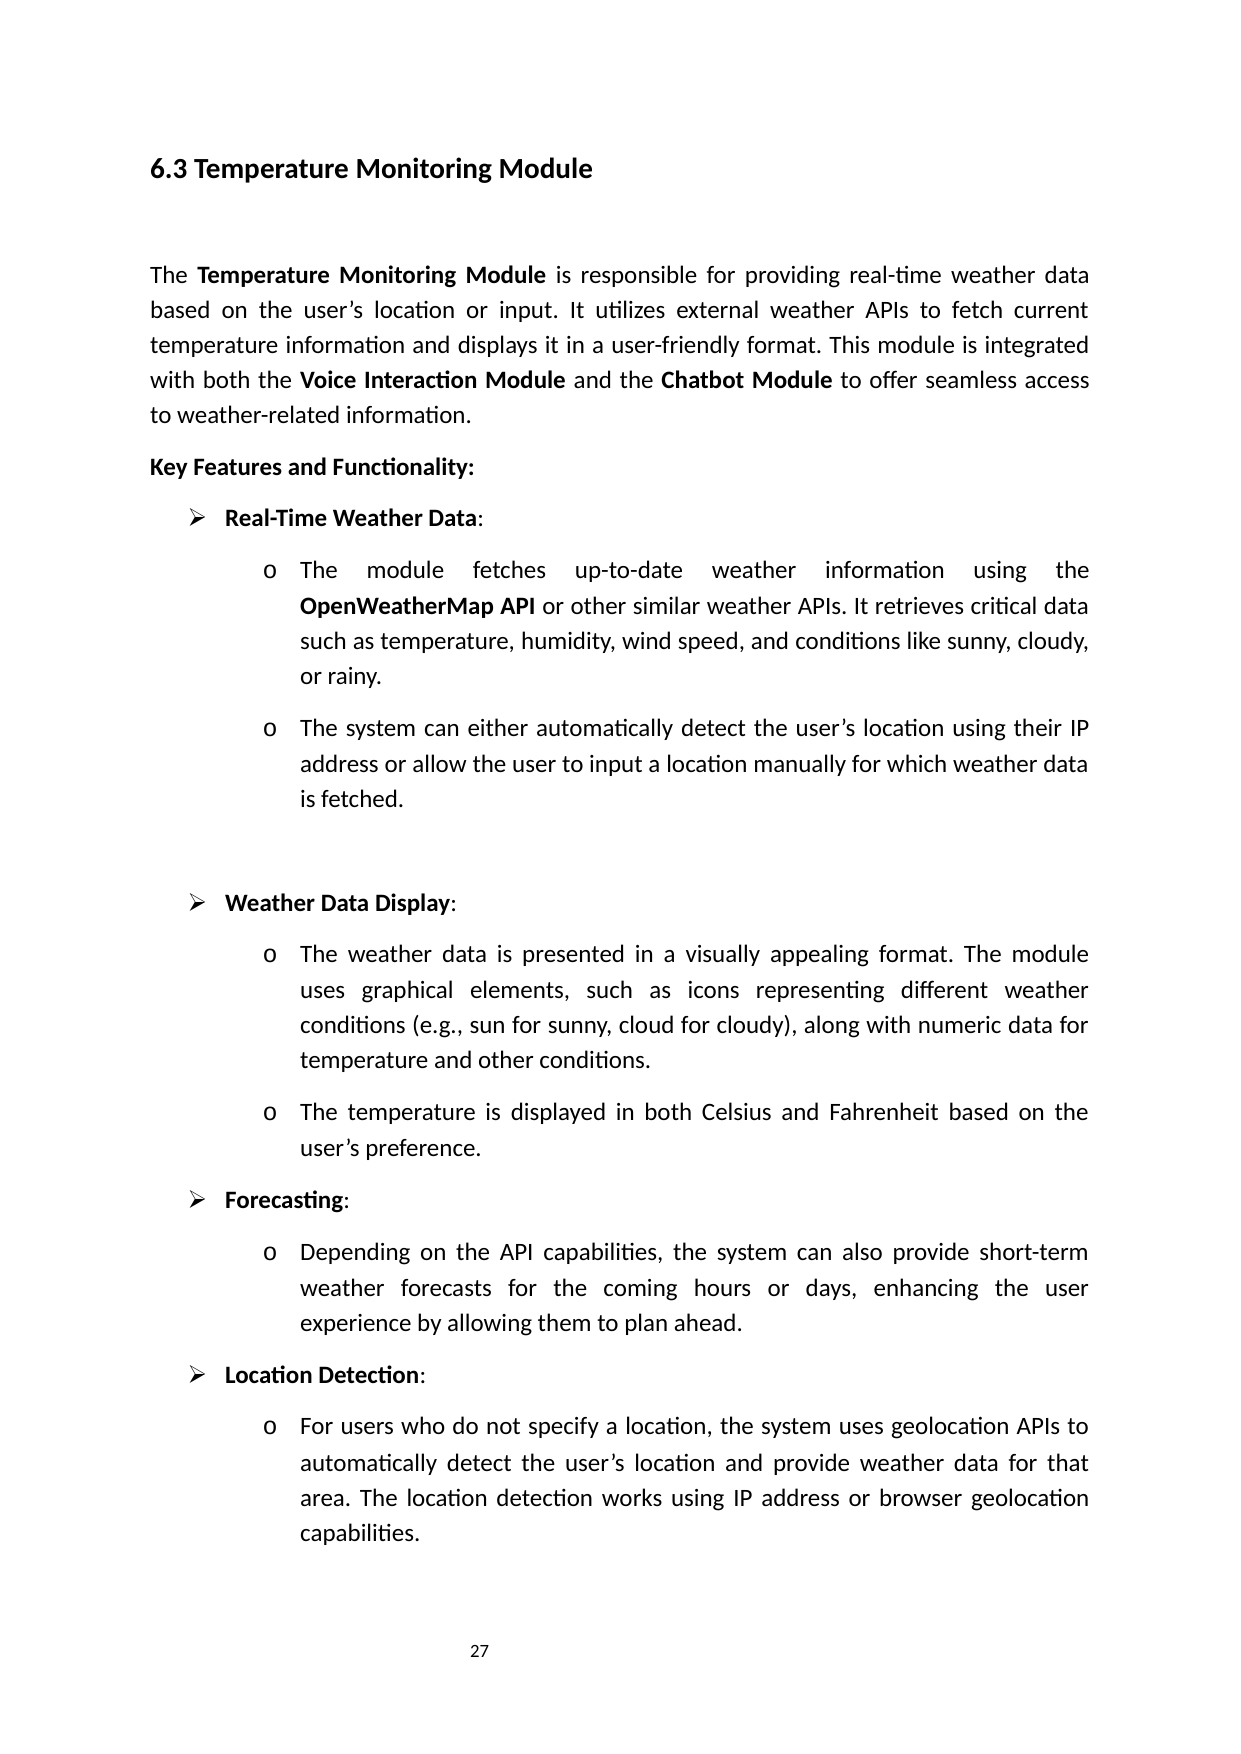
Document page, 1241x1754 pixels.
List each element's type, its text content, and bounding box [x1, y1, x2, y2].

text The Temperature Monitoring Module is responsible for providing real-time weather data based on the user’s location or input. It utilizes external weather APIs to fetch current temperature information and displays it in a user-friendly format. This module is integrated with both the Voice Interaction Module and the Chatbot Module to offer seamless access to weather-related information. [150, 259, 1090, 430]
list The temperature is displayed in both Celsius and Fahrenheit based on the user’s preference. [262, 1096, 1090, 1163]
list For users who do not specify a location, the system uses geolocation APIs to automatically detect the user’s location and provide weather data for that area. The location detection works using IP address or browser geolocation capabilities. [262, 1411, 1090, 1547]
list Depending on the API capabilities, the system can also provide short-term weather forecasts for the coming hours or days, enhancing the user experience by allowing them to plan ahead. [262, 1236, 1090, 1338]
list Forecasting: [187, 1184, 1090, 1215]
text Key Features and Functionality: [150, 451, 1090, 481]
list The module fetches up-to-date weather information using the OpenWeatherMap API or other similar weather APIs. It retrieves critical data such as temperature, humidity, wind speed, and conditions like sunny, cloudy, or rainy. [262, 554, 1090, 691]
list Weather Data Display: [187, 887, 1090, 917]
list The system can either automatically detect the user’s location using their IP address or allow the user to input a location manually for which weather data is fetched. [262, 712, 1090, 814]
list The weather data is presented in a visually appealing format. The module uses graphical elements, such as icons representing different weather conditions (e.g., sun for sunny, cloud for cloudy), along with numeric data for temperature and other conditions. [262, 938, 1090, 1075]
list Location Detection: [187, 1359, 1090, 1389]
text 6.3 Temperature Monitoring Module [150, 150, 1090, 186]
list Real-Time Weather Data: [187, 503, 1090, 533]
